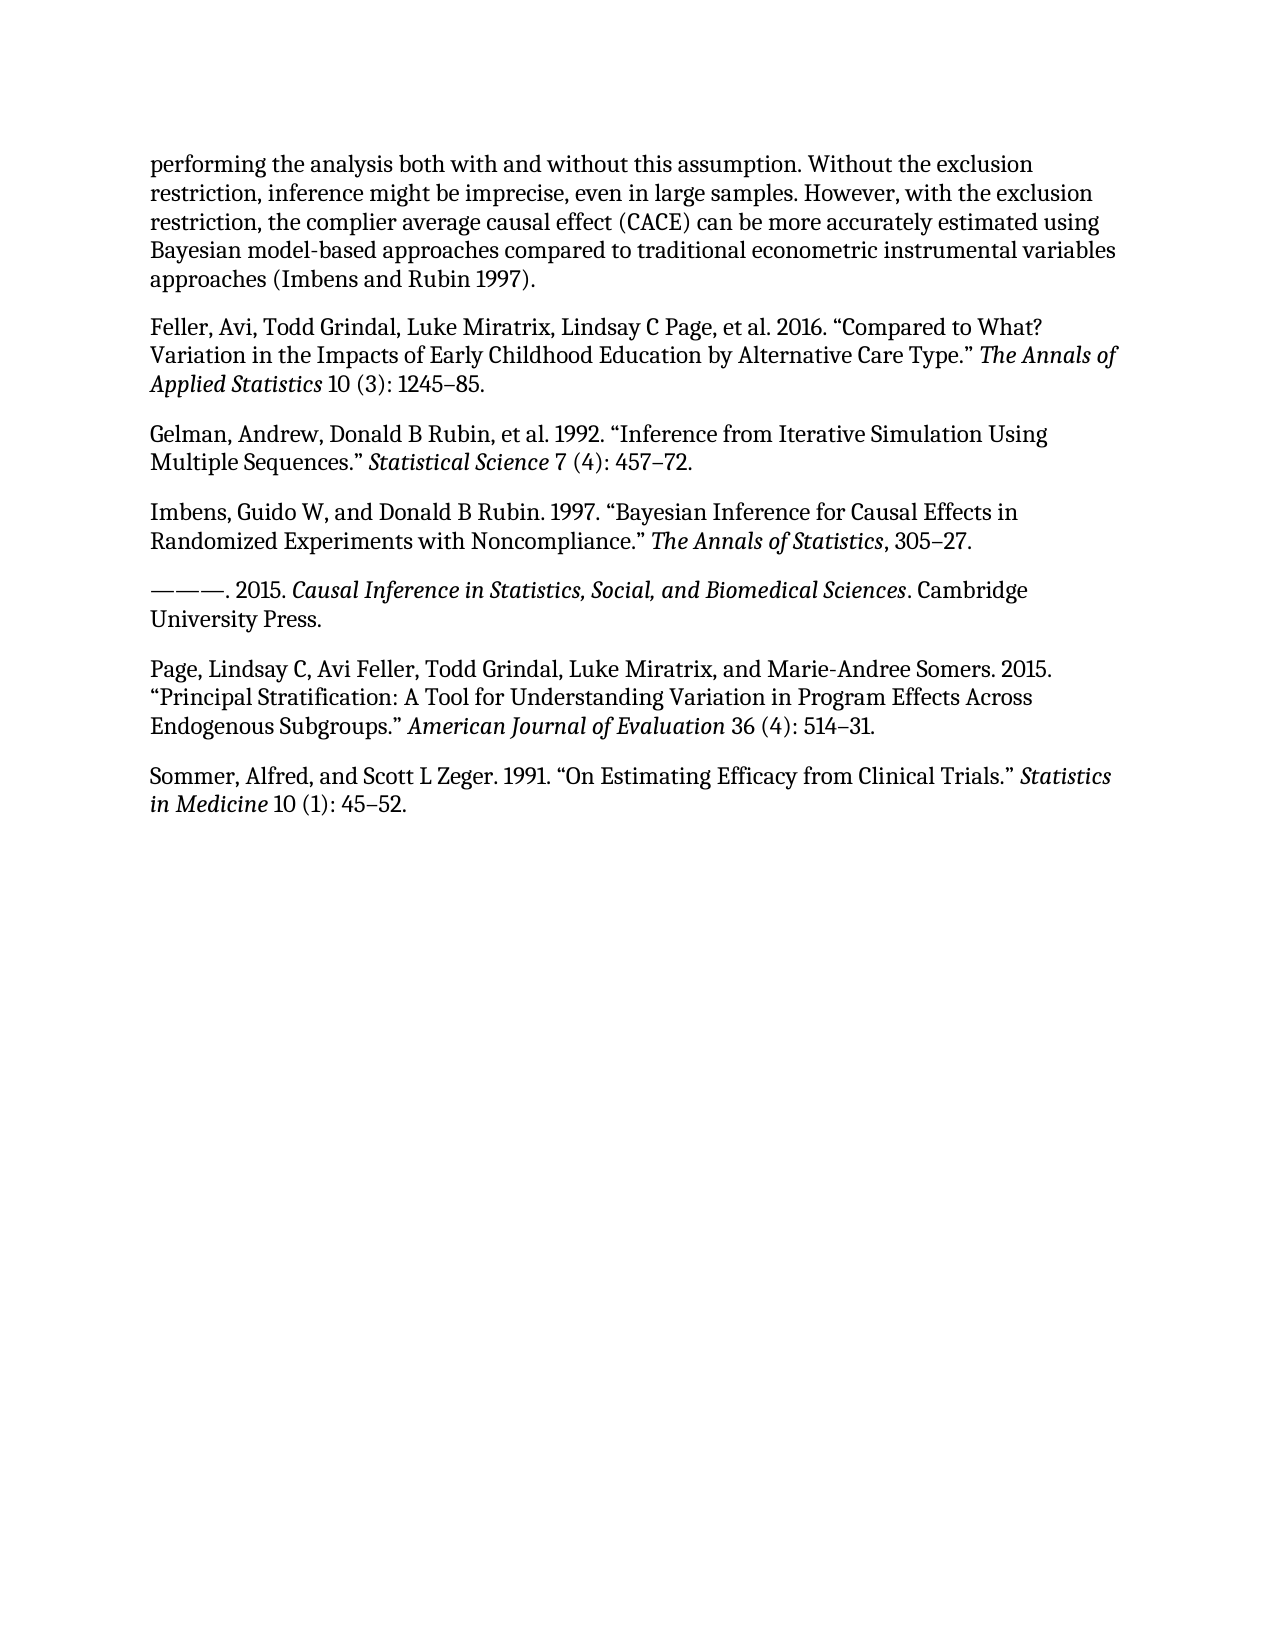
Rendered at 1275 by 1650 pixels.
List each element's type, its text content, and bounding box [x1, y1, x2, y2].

text ———. 2015. Causal Inference in Statistics, Social, and Biomedical Sciences. Cambridge University Press. [150, 576, 1125, 634]
text Imbens, Guido W, and Donald B Rubin. 1997. “Bayesian Inference for Causal Effects in Randomized Experiments with Noncompliance.” The Annals of Statistics, 305–27. [150, 498, 1125, 555]
text Feller, Avi, Todd Grindal, Luke Miratrix, Lindsay C Page, et al. 2016. “Compared to What? Variation in the Impacts of Early Childhood Education by Alternative Care Type.” The Annals of Applied Statistics 10 (3): 1245–85. [150, 312, 1125, 399]
text Sommer, Alfred, and Scott L Zeger. 1991. “On Estimating Efficacy from Clinical Trials.” Statistics in Medicine 10 (1): 45–52. [150, 762, 1125, 819]
text Page, Lindsay C, Avi Feller, Todd Grindal, Luke Miratrix, and Marie-Andree Somers. 2015. “Principal Stratification: A Tool for Understanding Variation in Program Effects Across Endogenous Subgroups.” American Journal of Evaluation 36 (4): 514–31. [150, 654, 1125, 741]
text Gelman, Andrew, Donald B Rubin, et al. 1992. “Inference from Iterative Simulation Using Multiple Sequences.” Statistical Science 7 (4): 457–72. [150, 419, 1125, 477]
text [150, 150, 1125, 294]
